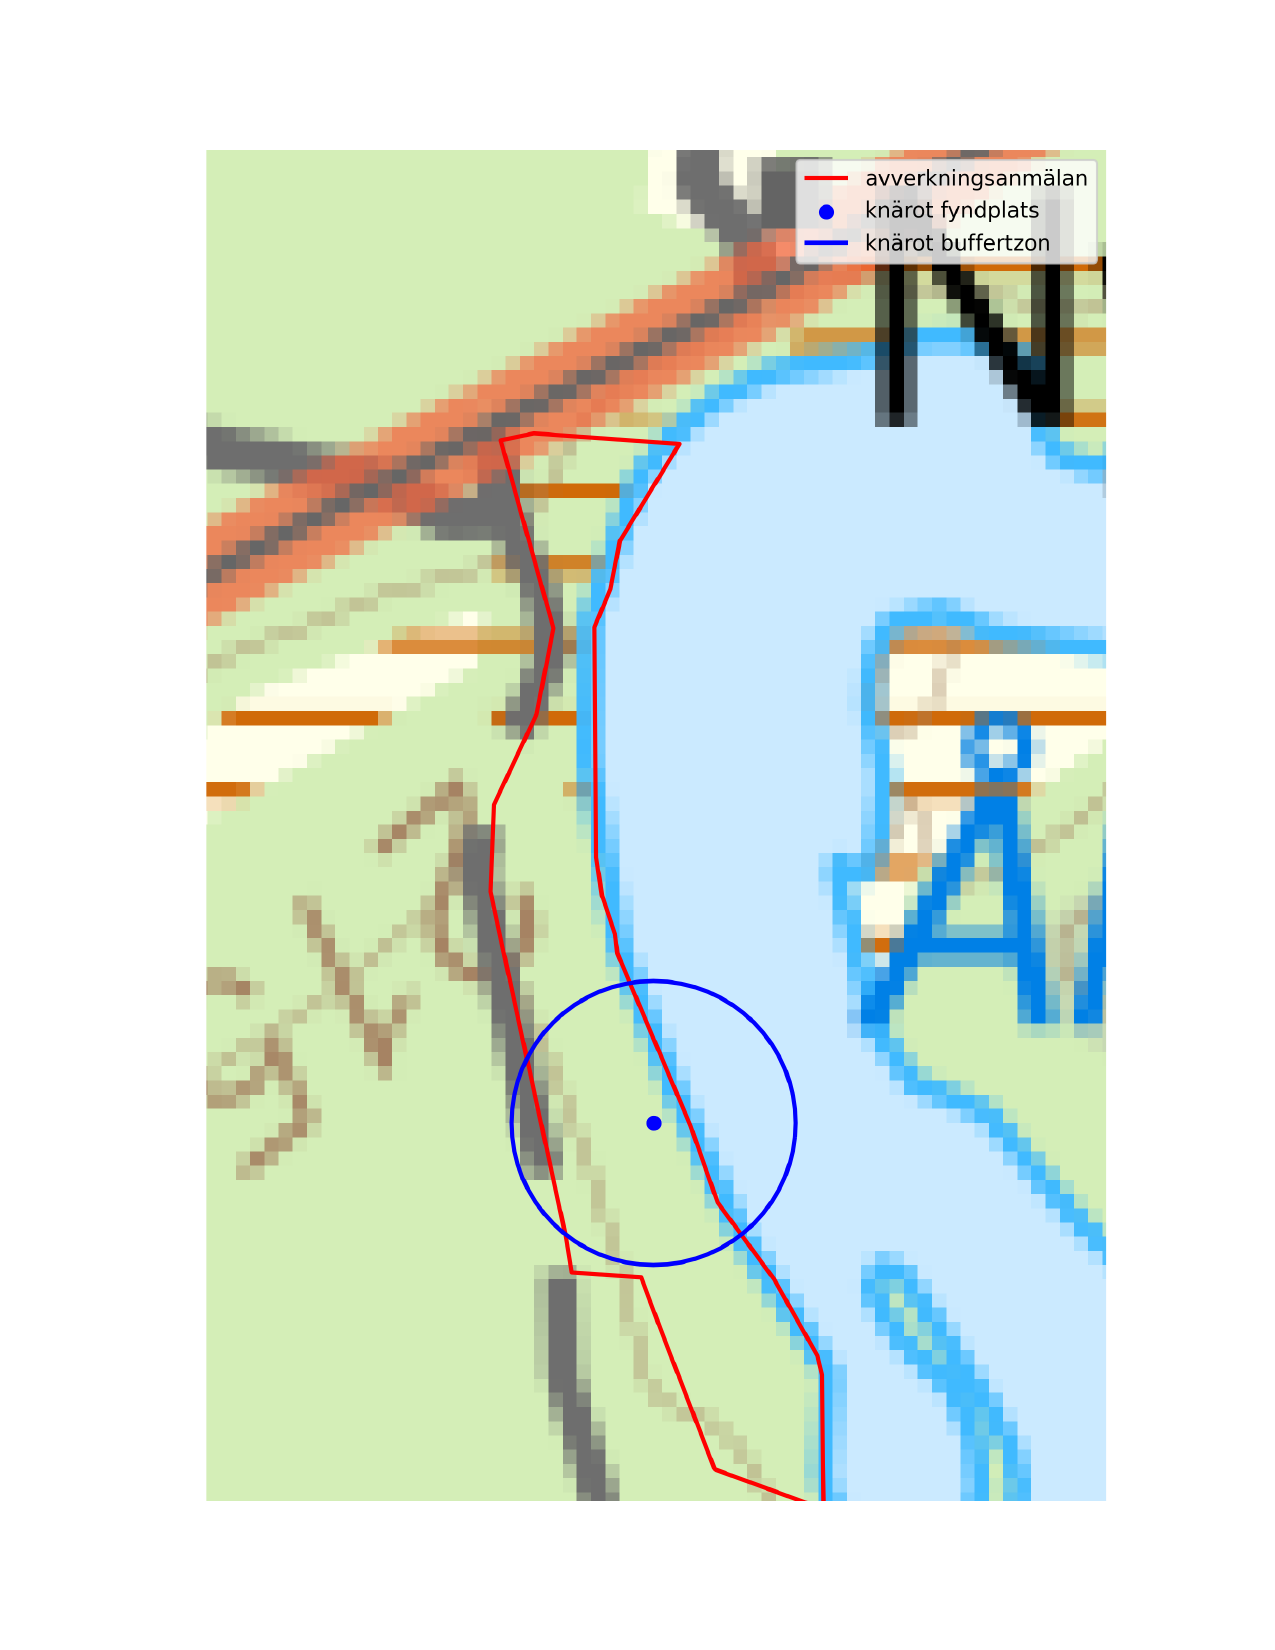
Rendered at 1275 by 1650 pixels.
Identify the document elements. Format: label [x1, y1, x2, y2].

picture [206, 150, 1107, 1501]
